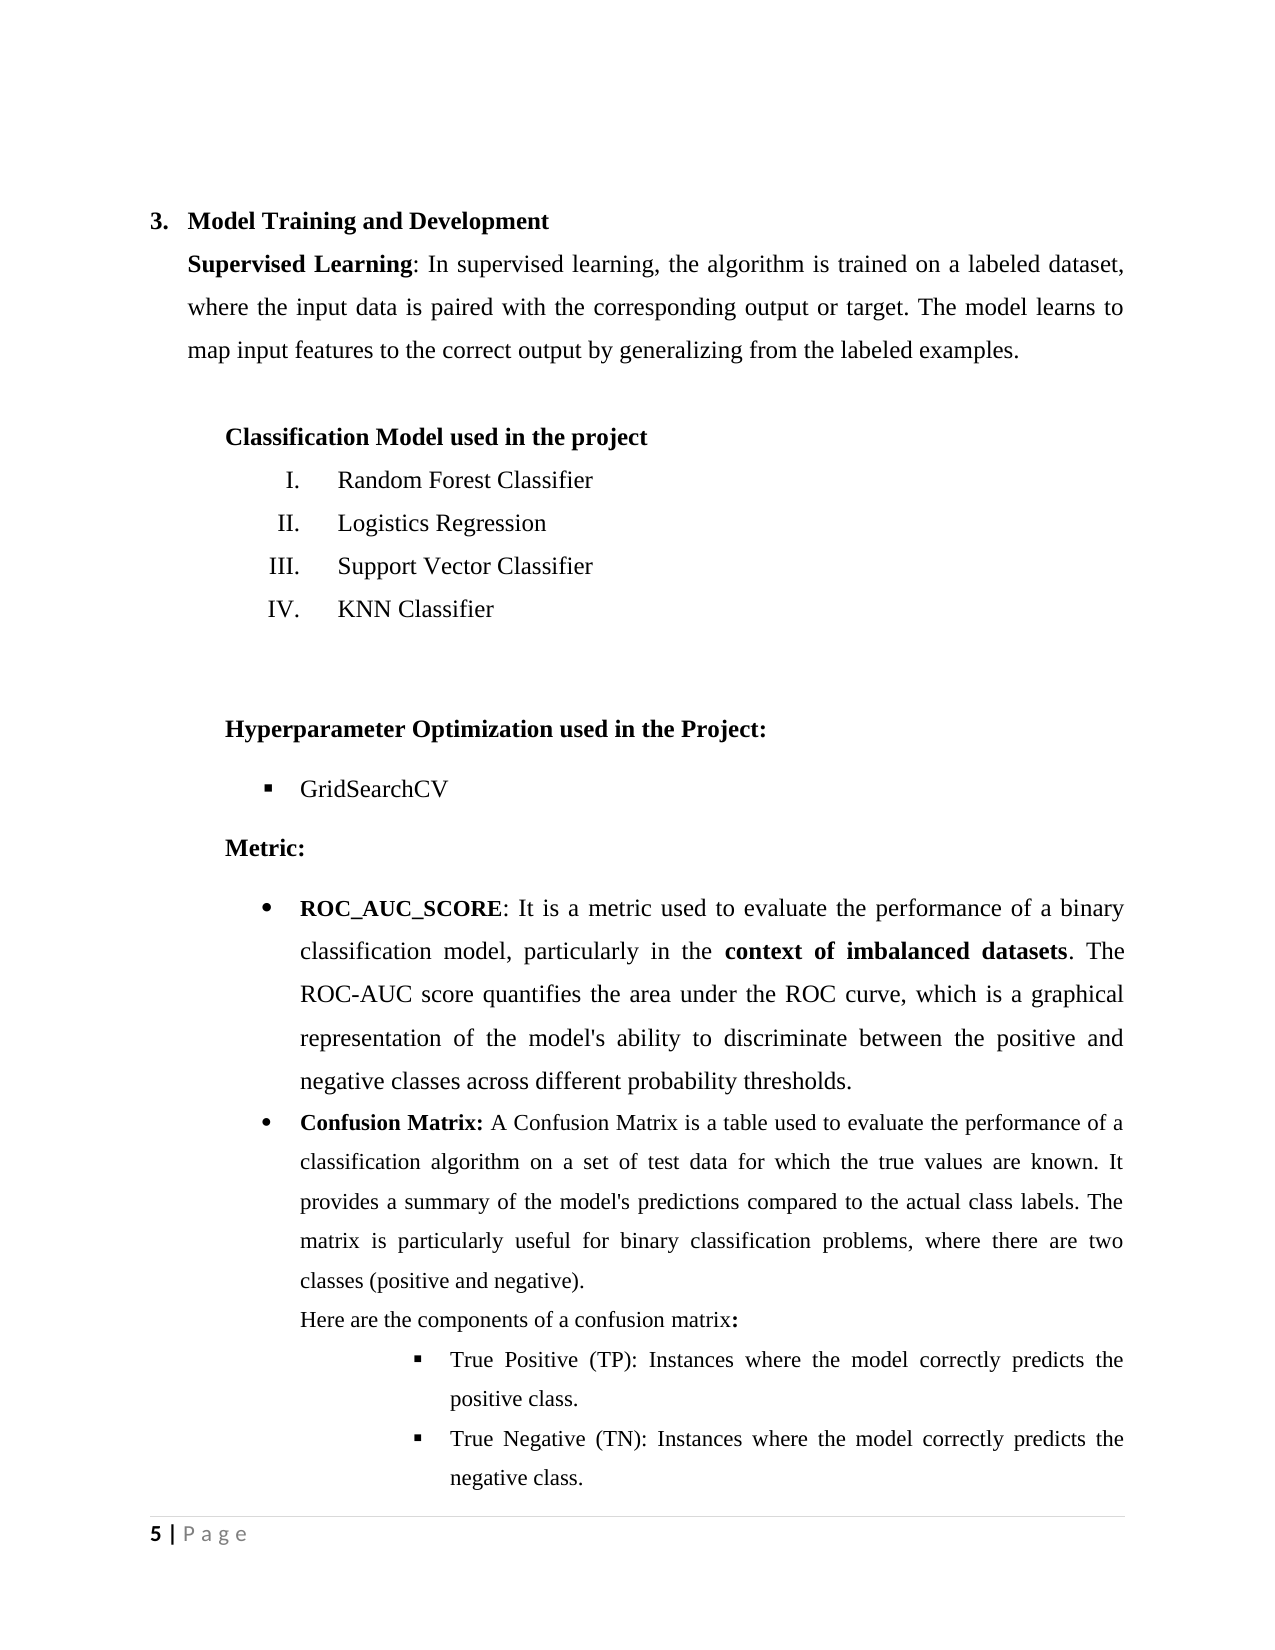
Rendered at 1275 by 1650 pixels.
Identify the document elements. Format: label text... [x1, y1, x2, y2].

list Supervised Learning: In supervised learning, the algorithm is trained on a labeled dataset, where the input data is paired with the corresponding output or target. The model learns to map input features to the correct output by generalizing from the labeled examples. [187, 249, 1125, 364]
list GridSearchCV [262, 774, 1125, 802]
list True Positive (TP): Instances where the model correctly predicts the positive class. [412, 1346, 1125, 1412]
list True Negative (TN): Instances where the model correctly predicts the negative class. [412, 1425, 1125, 1491]
list Model Training and Development [150, 206, 1125, 235]
list Random Forest Classifier [300, 465, 1125, 494]
list Logistics Regression [300, 508, 1125, 537]
list Confusion Matrix: A Confusion Matrix is a table used to evaluate the performance of a classification algorithm on a set of test data for which the true values are known. It provides a summary of the model's predictions compared to the actual class labels. The matrix is particularly useful for binary classification problems, where there are two classes (positive and negative). [262, 1109, 1125, 1293]
text Hyperparameter Optimization used in the Project: [150, 714, 1125, 743]
list Classification Model used in the project [225, 422, 1125, 451]
list Here are the components of a confusion matrix: [300, 1306, 1125, 1333]
list ROC_AUC_SCORE: It is a metric used to evaluate the performance of a binary classification model, particularly in the context of imbalanced datasets. The ROC-AUC score quantifies the area under the ROC curve, which is a graphical representation of the model's ability to discriminate between the positive and negative classes across different probability thresholds. [262, 893, 1125, 1094]
text Metric: [225, 833, 1125, 862]
list Support Vector Classifier [300, 551, 1125, 580]
list KNN Classifier [300, 594, 1125, 623]
